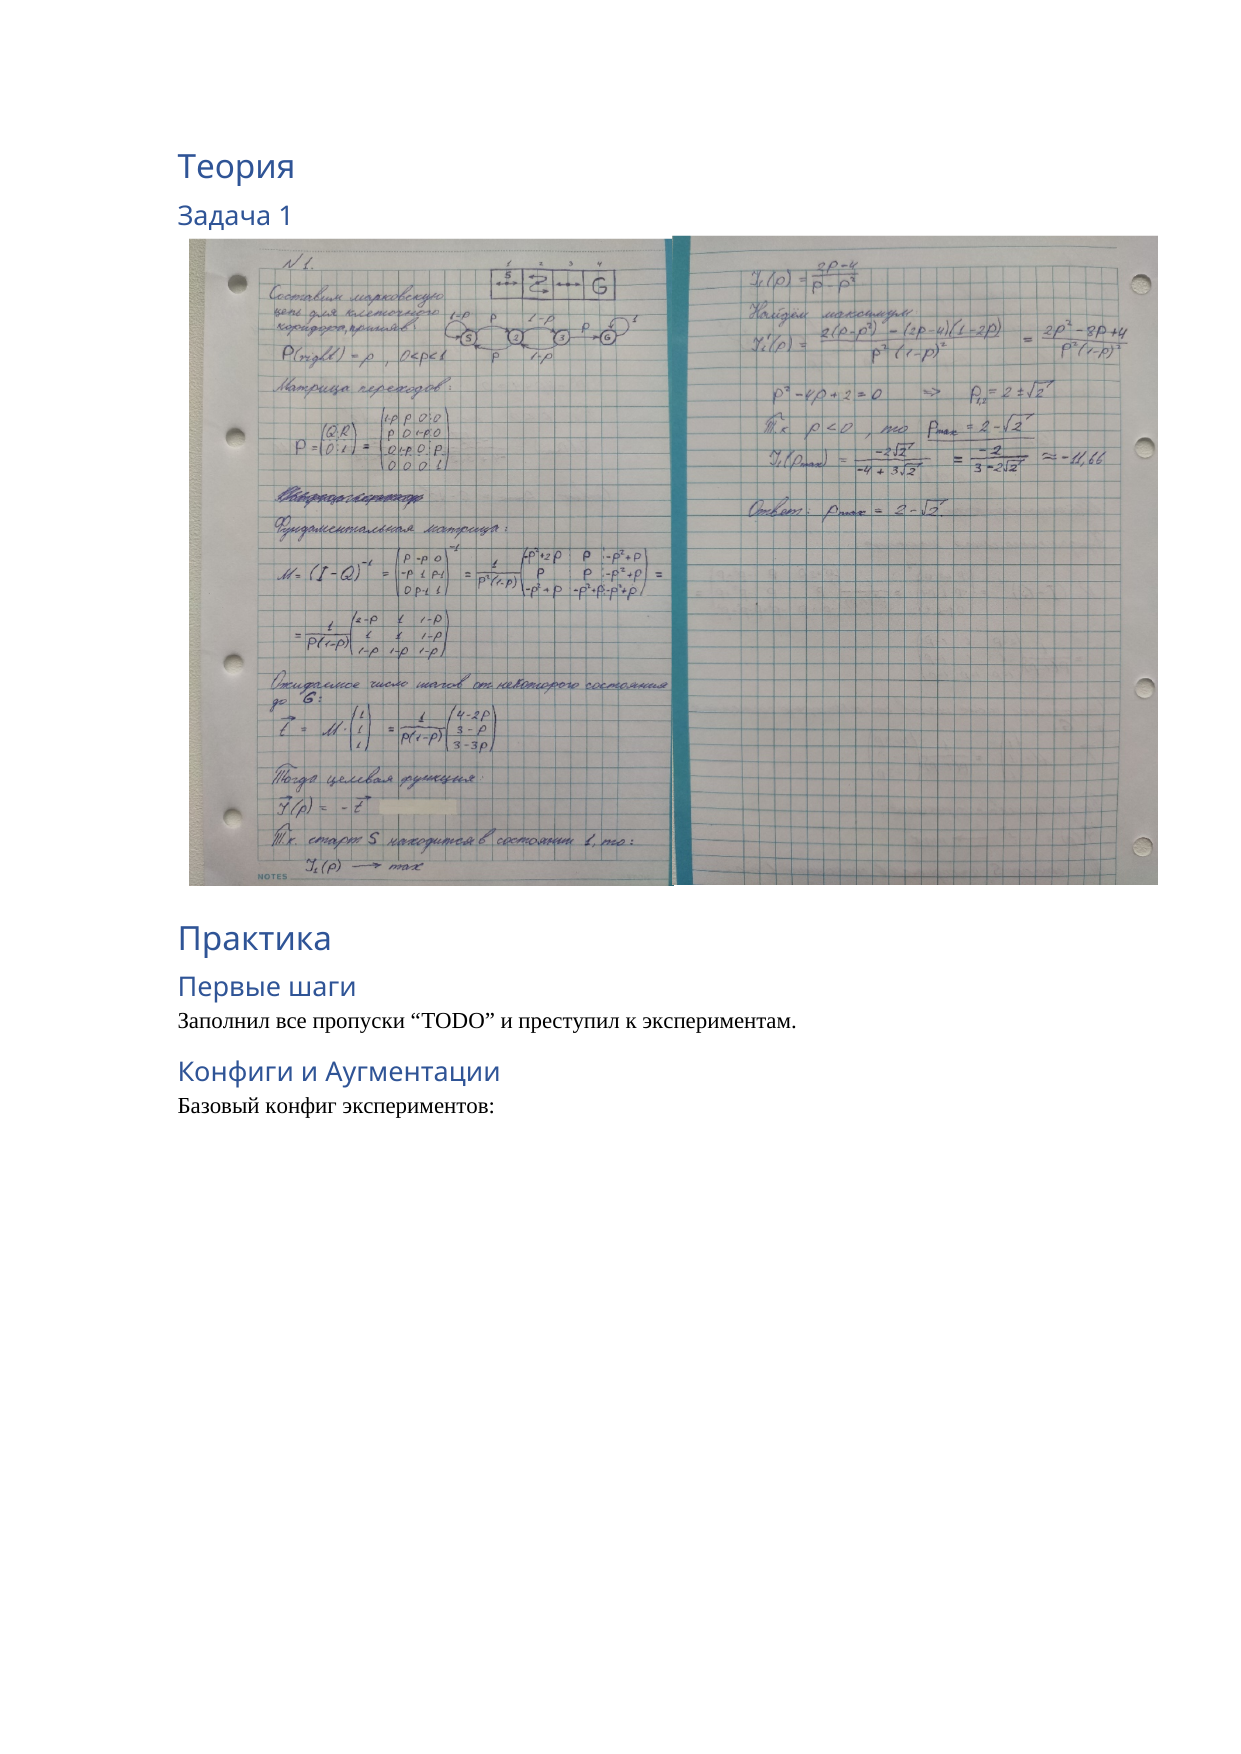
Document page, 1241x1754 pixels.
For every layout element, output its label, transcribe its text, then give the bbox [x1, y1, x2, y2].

text Базовый конфиг экспериментов: [177, 1092, 1152, 1118]
text Заполнил все пропуски “TODO” и преступил к экспериментам. [177, 1007, 1152, 1033]
subtitle Практика [177, 914, 1152, 960]
subtitle Теория [177, 143, 1152, 188]
subtitle Первые шаги [177, 967, 1152, 1004]
subtitle Конфиги и Аугментации [177, 1052, 1152, 1089]
picture [189, 236, 1158, 886]
subtitle Задача 1 [177, 196, 1152, 233]
